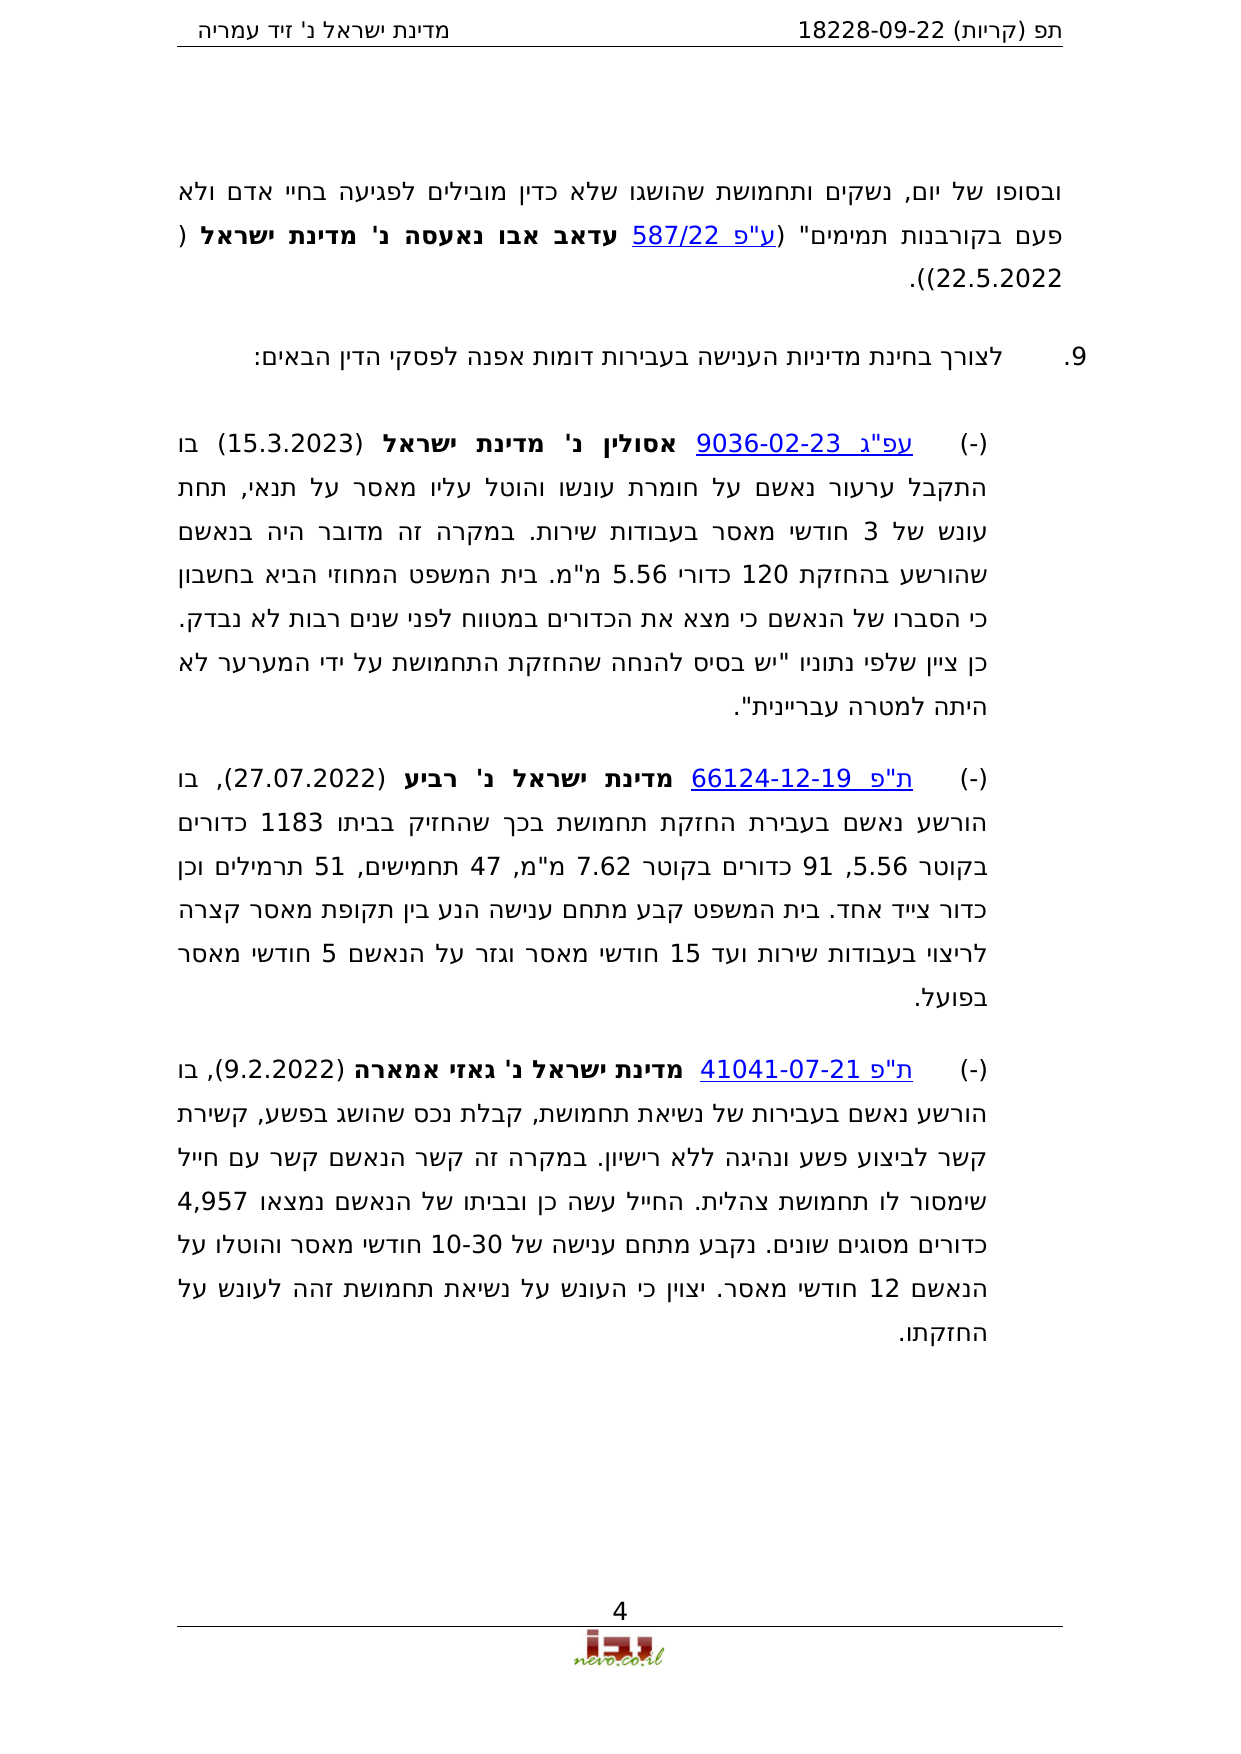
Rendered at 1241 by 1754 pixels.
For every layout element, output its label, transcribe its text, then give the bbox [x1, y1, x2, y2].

picture [574, 1629, 666, 1667]
text (-) ת"פ 41041-07-21 מדינת ישראל נ' גאזי אמארה (9.2.2022), בו הורשע נאשם בעבירות של נשיאת תחמושת, קבלת נכס שהושג בפשע, קשירת קשר לביצוע פשע ונהיגה ללא רישיון. במקרה זה קשר הנאשם קשר עם חייל שימסור לו תחמושת צהלית. החייל עשה כן ובביתו של הנאשם נמצאו 4,957 כדורים מסוגים שונים. נקבע מתחם ענישה של 10-30 חודשי מאסר והוטלו על הנאשם 12 חודשי מאסר. יצוין כי העונש על נשיאת תחמושת זהה לעונש על החזקתו. [177, 1056, 988, 1347]
text (-) ת"פ 66124-12-19 מדינת ישראל נ' רביע (27.07.2022), בו הורשע נאשם בעבירת החזקת תחמושת בכך שהחזיק בביתו 1183 כדורים בקוטר 5.56, 91 כדורים בקוטר 7.62 מ"מ, 47 תחמישים, 51 תרמילים וכן כדור צייד אחד. בית המשפט קבע מתחם ענישה הנע בין תקופת מאסר קצרה לריצוי בעבודות שירות ועד 15 חודשי מאסר וגזר על הנאשם 5 חודשי מאסר בפועל. [177, 764, 988, 1012]
text (-) עפ"ג 9036-02-23 אסולין נ' מדינת ישראל (15.3.2023) בו התקבל ערעור נאשם על חומרת עונשו והוטל עליו מאסר על תנאי, תחת עונש של 3 חודשי מאסר בעבודות שירות. במקרה זה מדובר היה בנאשם שהורשע בהחזקת 120 כדורי 5.56 מ"מ. בית המשפט המחוזי הביא בחשבון כי הסברו של הנאשם כי מצא את הכדורים במטווח לפני שנים רבות לא נבדק. כן ציין שלפי נתוניו "יש בסיס להנחה שהחזקת התחמושת על ידי המערער לא היתה למטרה עבריינית". [177, 429, 988, 721]
list לצורך בחינת מדיניות הענישה בעבירות דומות אפנה לפסקי הדין הבאים: [177, 342, 1063, 372]
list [177, 177, 1063, 294]
